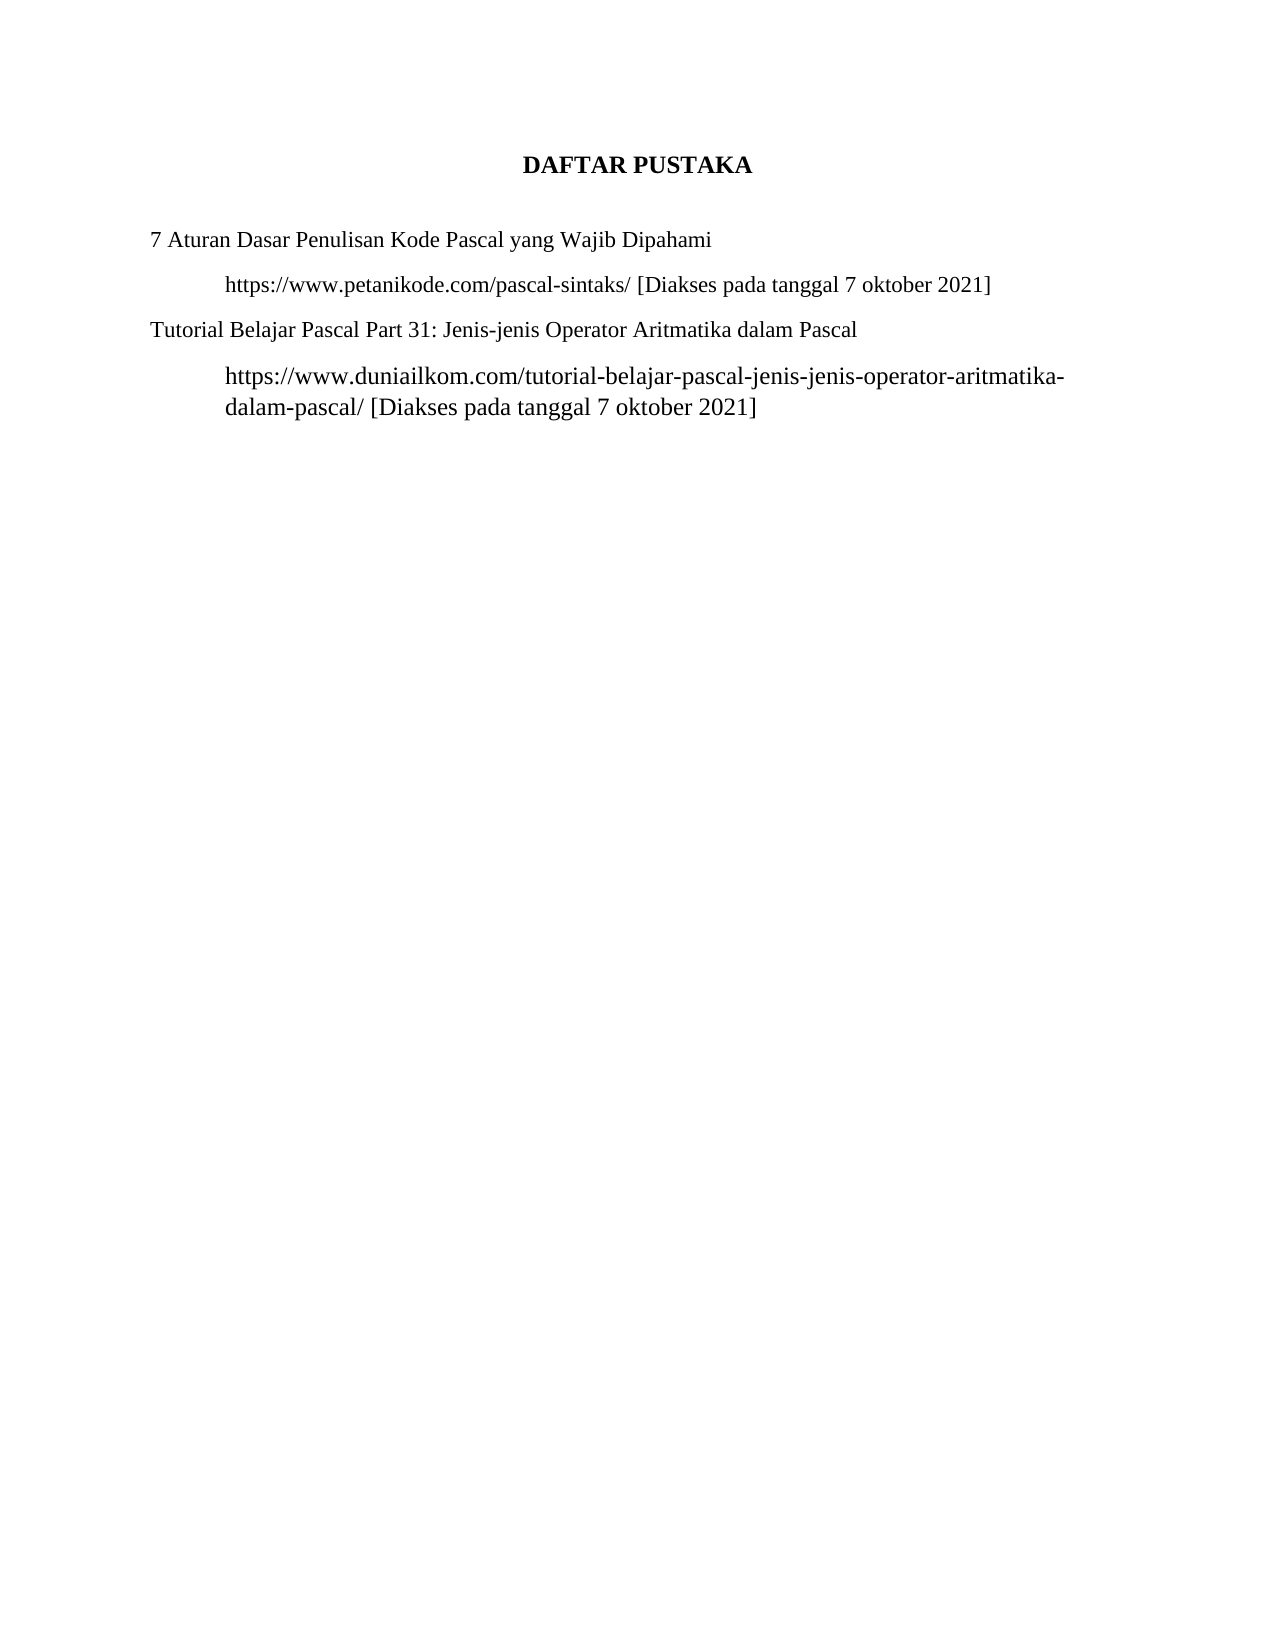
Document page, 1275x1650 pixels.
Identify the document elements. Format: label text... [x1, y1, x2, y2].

text https://www.petanikode.com/pascal-sintaks/ [Diakses pada tanggal 7 oktober 2021] [150, 271, 1125, 298]
text https://www.duniailkom.com/tutorial-belajar-pascal-jenis-jenis-operator-aritmatika-dalam-pascal/ [Diakses pada tanggal 7 oktober 2021] [225, 361, 1125, 421]
text 7 Aturan Dasar Penulisan Kode Pascal yang Wajib Dipahami [150, 226, 1125, 252]
text Tutorial Belajar Pascal Part 31: Jenis-jenis Operator Aritmatika dalam Pascal [150, 316, 1125, 343]
subtitle DAFTAR PUSTAKA [150, 150, 1125, 179]
